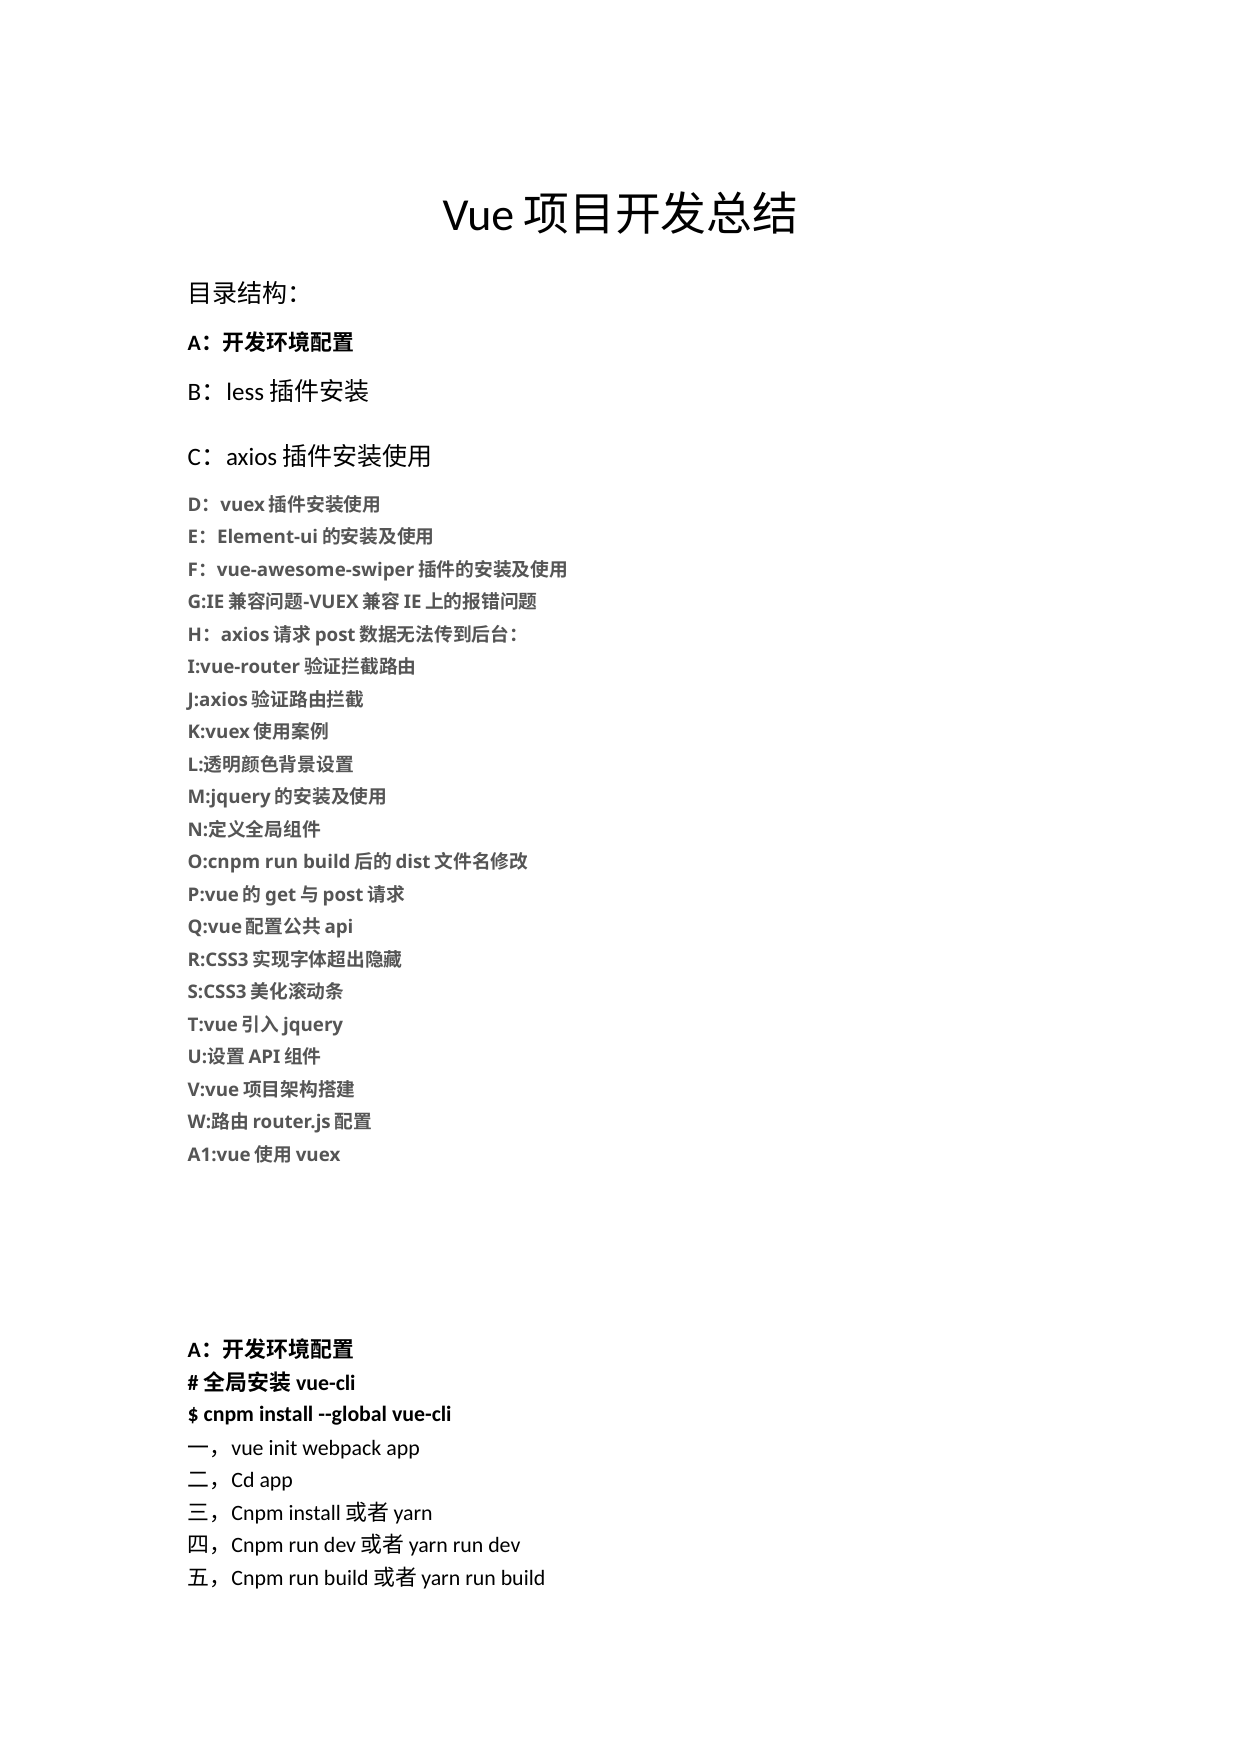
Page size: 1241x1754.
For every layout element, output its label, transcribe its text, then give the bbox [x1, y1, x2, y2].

list S:CSS3美化滚动条 [187, 974, 1053, 1007]
list M:jquery的安装及使用 [187, 779, 1053, 812]
list Cd app [187, 1462, 1053, 1494]
list J:axios验证路由拦截 [187, 682, 1053, 714]
list V:vue项目架构搭建 [187, 1072, 1053, 1104]
list H：axios请求post数据无法传到后台： [187, 617, 1053, 649]
list F：vue-awesome-swiper插件的安装及使用 [187, 552, 1053, 584]
list vue init webpack app [187, 1429, 1053, 1462]
list O:cnpm run build后的dist文件名修改 [187, 844, 1053, 877]
list G:IE兼容问题-VUEX兼容IE上的报错问题 [187, 584, 1053, 617]
list E：Element-ui的安装及使用 [187, 519, 1053, 552]
list D：vuex插件安装使用 [187, 487, 1053, 519]
list K:vuex使用案例 [187, 714, 1053, 747]
text # 全局安装 vue-cli [187, 1364, 1053, 1397]
text C：axios插件安装使用 [187, 422, 1053, 487]
text B：less插件安装 [187, 357, 1053, 422]
list L:透明颜色背景设置 [187, 747, 1053, 779]
list I:vue-router验证拦截路由 [187, 649, 1053, 682]
list P:vue的get与post请求 [187, 877, 1053, 909]
list N:定义全局组件 [187, 812, 1053, 844]
list Cnpm run dev或者yarn run dev [187, 1527, 1053, 1559]
list Q:vue配置公共api [187, 909, 1053, 942]
list W:路由router.js配置 [187, 1104, 1053, 1137]
text A：开发环境配置 [187, 324, 1053, 357]
list Cnpm run build或者yarn run build [187, 1559, 1053, 1592]
text $ cnpm install --global vue-cli [187, 1397, 1053, 1429]
text 目录结构： [187, 259, 1053, 324]
text A：开发环境配置 [187, 1332, 1053, 1364]
list T:vue引入jquery [187, 1007, 1053, 1039]
list Cnpm install或者yarn [187, 1494, 1053, 1527]
list U:设置API组件 [187, 1039, 1053, 1072]
list A1:vue使用vuex [187, 1137, 1053, 1169]
text Vue项目开发总结 [187, 162, 1053, 259]
list R:CSS3实现字体超出隐藏 [187, 942, 1053, 974]
